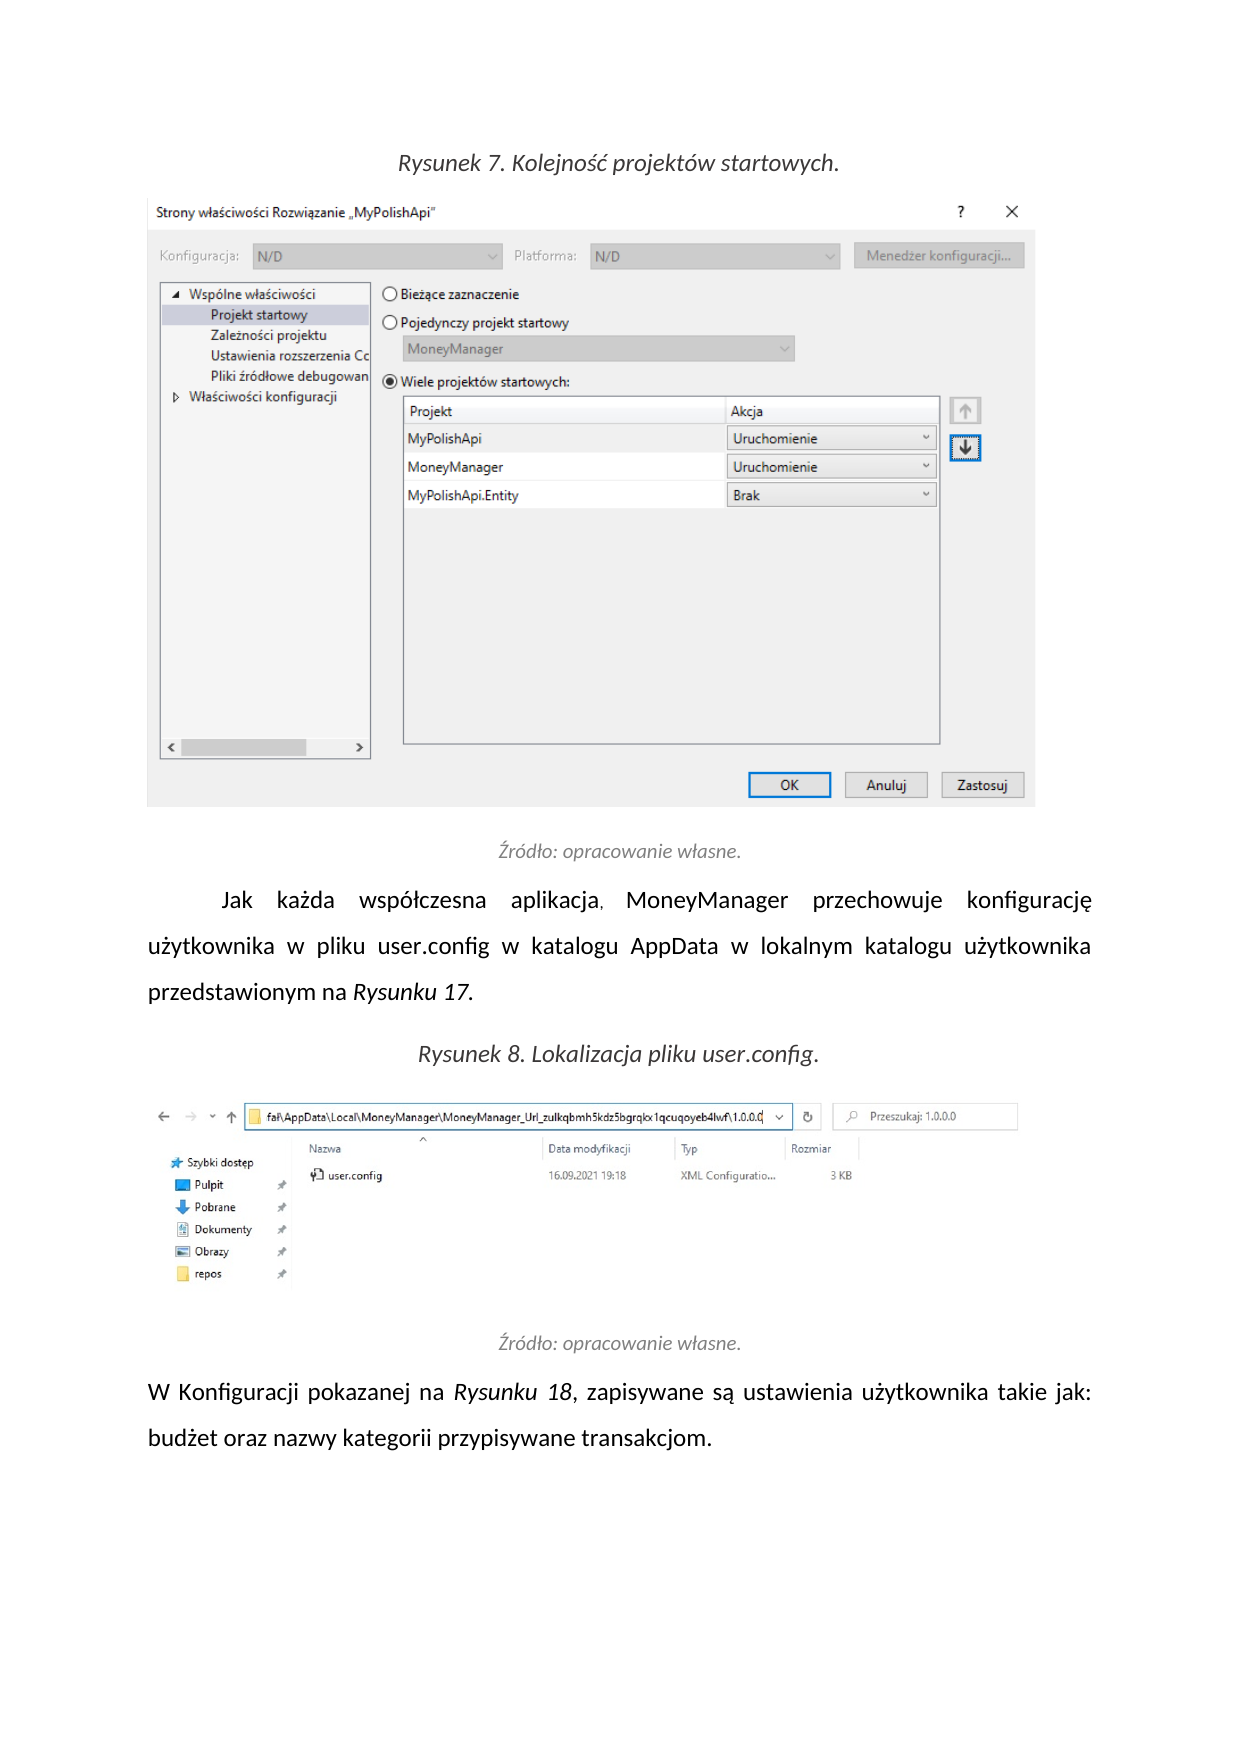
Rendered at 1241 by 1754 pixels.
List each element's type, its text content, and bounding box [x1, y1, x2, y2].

text Źródło: opracowanie własne. [148, 838, 1093, 864]
text Źródło: opracowanie własne. [148, 1330, 1093, 1356]
picture [147, 198, 1036, 807]
text W Konfiguracji pokazanej na Rysunku 18, zapisywane są ustawienia użytkownika takie jak: budżet oraz nazwy kategorii przypisywane transakcjom. [148, 1376, 1093, 1453]
text Jak każda współczesna aplikacja, MoneyManager przechowuje konfigurację użytkownika w pliku user.config w katalogu AppData w lokalnym katalogu użytkownika przedstawionym na Rysunku 17. [148, 884, 1093, 1007]
picture [147, 1089, 1034, 1299]
